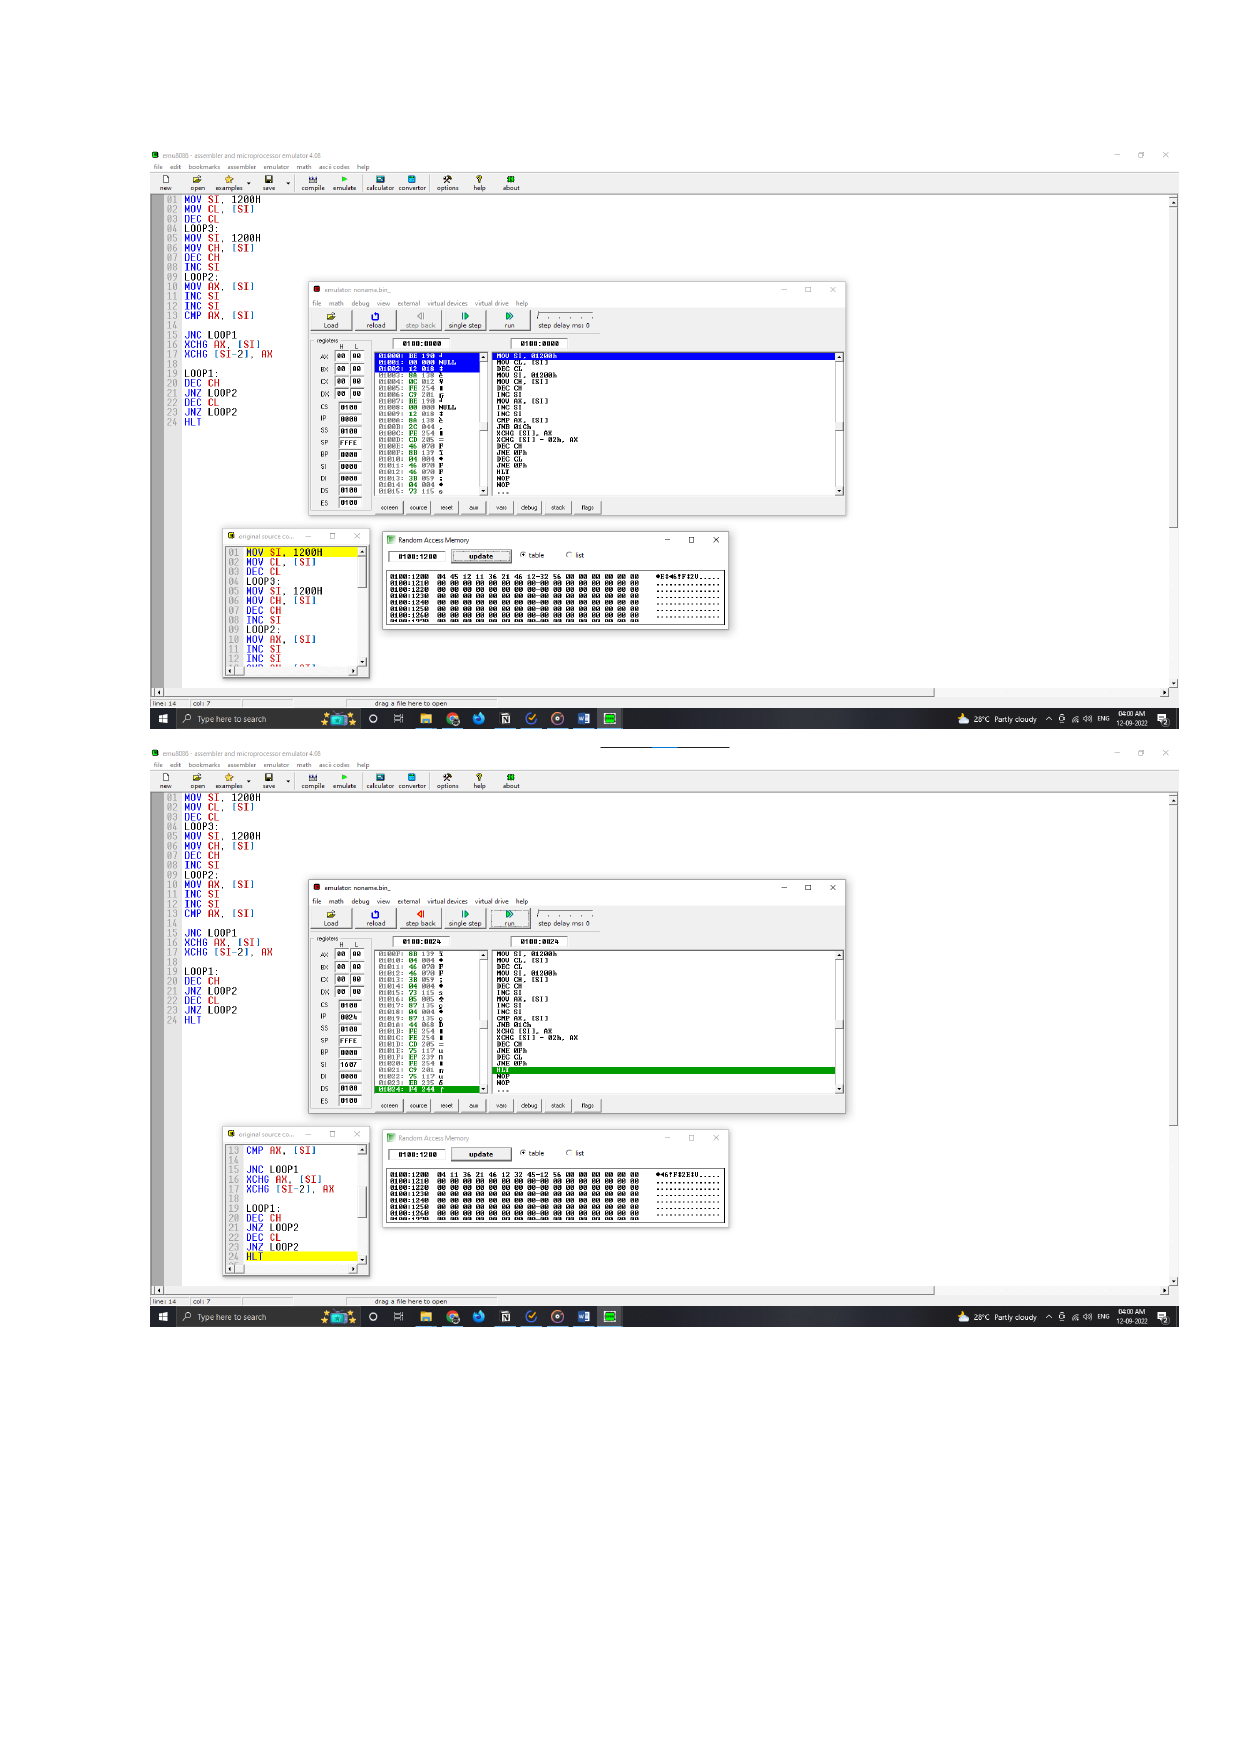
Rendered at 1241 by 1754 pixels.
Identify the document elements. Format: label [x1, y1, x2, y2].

picture [150, 747, 1179, 1327]
picture [150, 150, 1179, 729]
